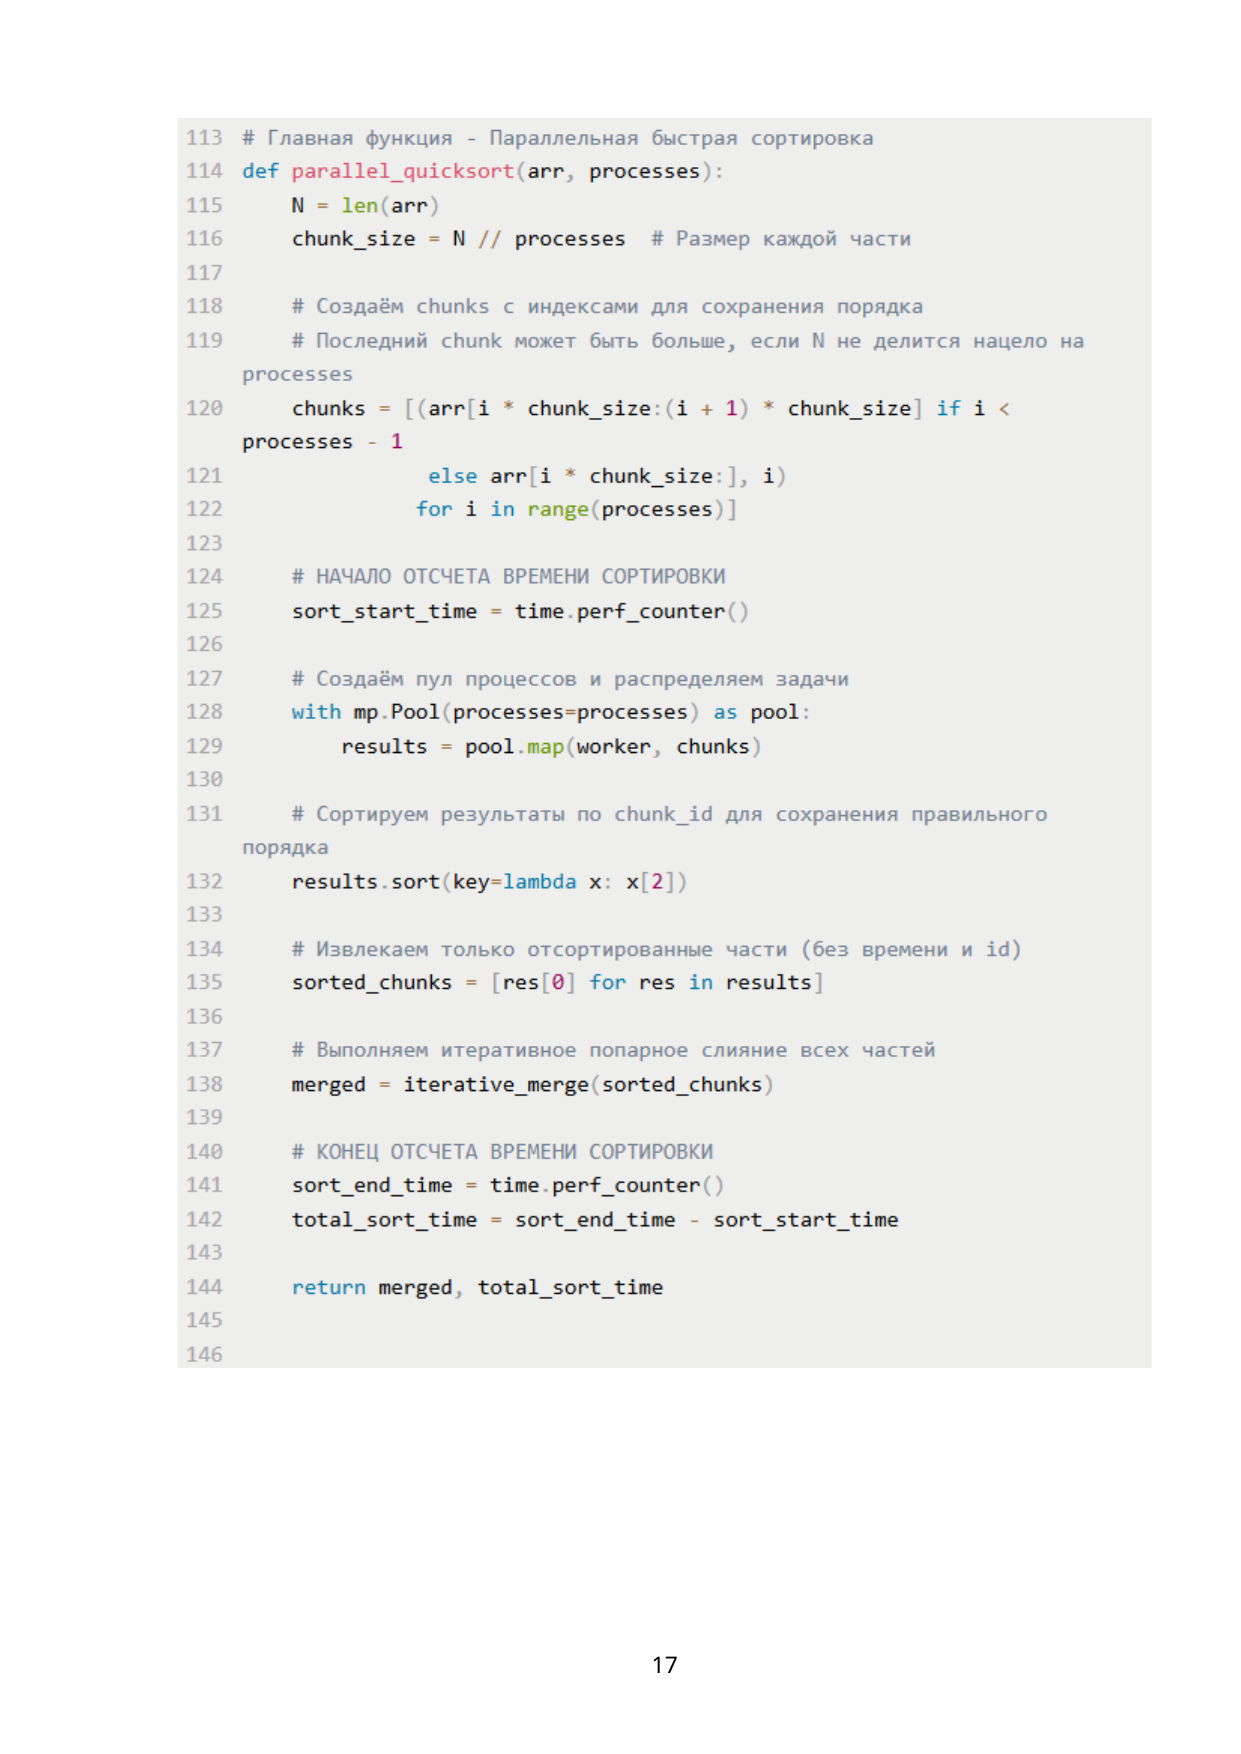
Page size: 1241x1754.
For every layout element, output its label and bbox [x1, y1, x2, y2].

picture [177, 118, 1152, 1368]
